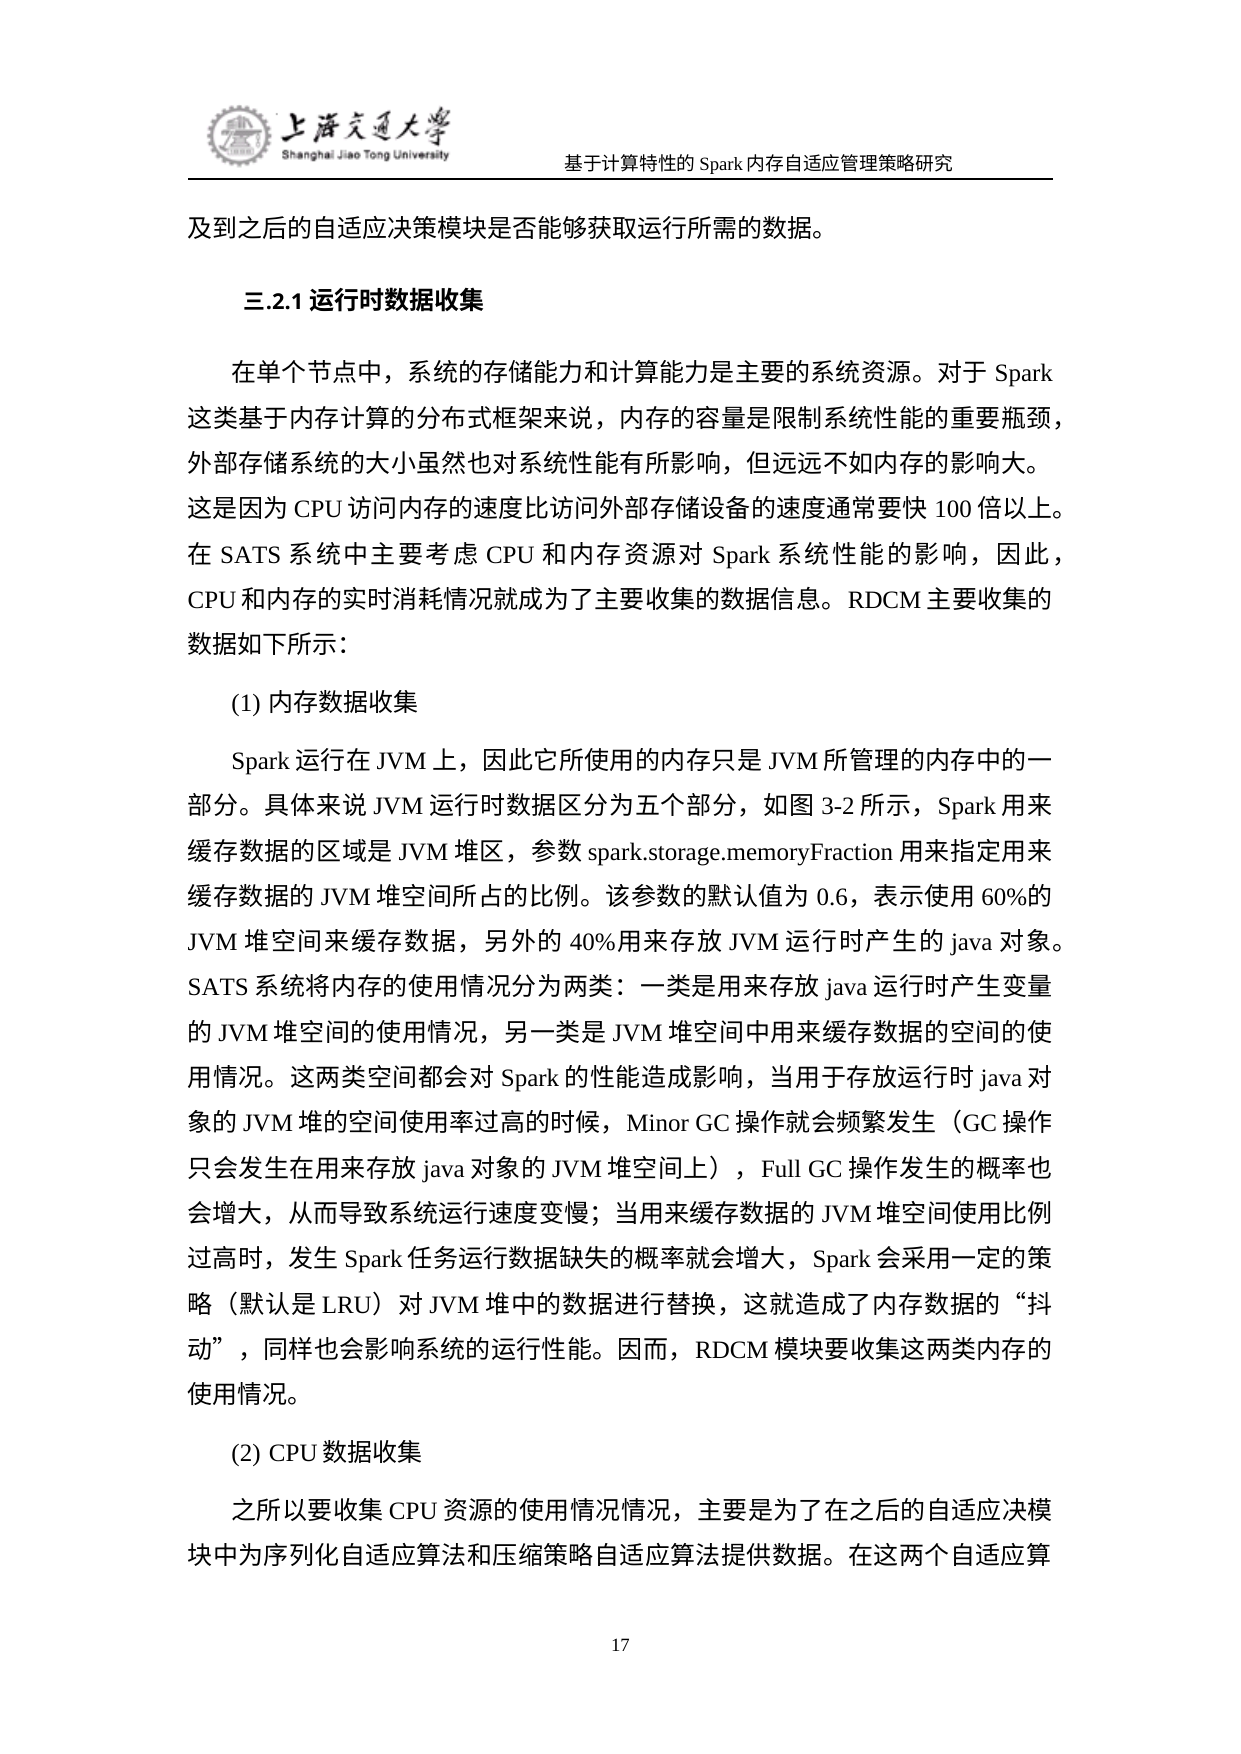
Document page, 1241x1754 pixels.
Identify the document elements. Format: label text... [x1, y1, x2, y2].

list CPU数据收集 [231, 1432, 1053, 1469]
text Spark运行在JVM上，因此它所使用的内存只是JVM所管理的内存中的一部分。具体来说JVM运行时数据区分为五个部分，如图3-2所示，Spark用来缓存数据的区域是JVM堆区，参数spark.storage.memoryFraction用来指定用来缓存数据的JVM堆空间所占的比例。该参数的默认值为0.6，表示使用60%的JVM堆空间来缓存数据，另外的40%用来存放JVM运行时产生的java对象。SATS系统将内存的使用情况分为两类：一类是用来存放java运行时产生变量的JVM堆空间的使用情况，另一类是JVM堆空间中用来缓存数据的空间的使用情况。这两类空间都会对Spark的性能造成影响，当用于存放运行时java对象的JVM堆的空间使用率过高的时候，Minor GC操作就会频繁发生（GC操作只会发生在用来存放java对象的JVM堆空间上），Full GC操作发生的概率也会增大，从而导致系统运行速度变慢；当用来缓存数据的JVM堆空间使用比例过高时，发生Spark任务运行数据缺失的概率就会增大，Spark会采用一定的策略（默认是LRU）对JVM堆中的数据进行替换，这就造成了内存数据的“抖动”，同样也会影响系统的运行性能。因而，RDCM模块要收集这两类内存的使用情况。 [187, 740, 1053, 1411]
text 之所以要收集CPU资源的使用情况情况，主要是为了在之后的自适应决模块中为序列化自适应算法和压缩策略自适应算法提供数据。在这两个自适应算法中，CPU使用情况是用来进行算法选择决策的一种重要参数。 [187, 1490, 1053, 1572]
picture [187, 88, 466, 171]
subtitle 运行时数据收集 [200, 280, 1053, 317]
text 在单个节点中，系统的存储能力和计算能力是主要的系统资源。对于Spark这类基于内存计算的分布式框架来说，内存的容量是限制系统性能的重要瓶颈，外部存储系统的大小虽然也对系统性能有所影响，但远远不如内存的影响大。这是因为CPU访问内存的速度比访问外部存储设备的速度通常要快100倍以上。在SATS系统中主要考虑CPU和内存资源对Spark系统性能的影响，因此，CPU和内存的实时消耗情况就成为了主要收集的数据信息。RDCM主要收集的数据如下所示： [187, 353, 1053, 661]
text 本节将介绍SATS系统运行时数据收集模块的设计。运行时数据收集模块主要负责在Spark任务运行过程中收集相关数据，这些相关数据的收集和存储涉及到之后的自适应决策模块是否能够获取运行所需的数据。 [187, 208, 1053, 244]
list 内存数据收集 [231, 682, 1053, 719]
